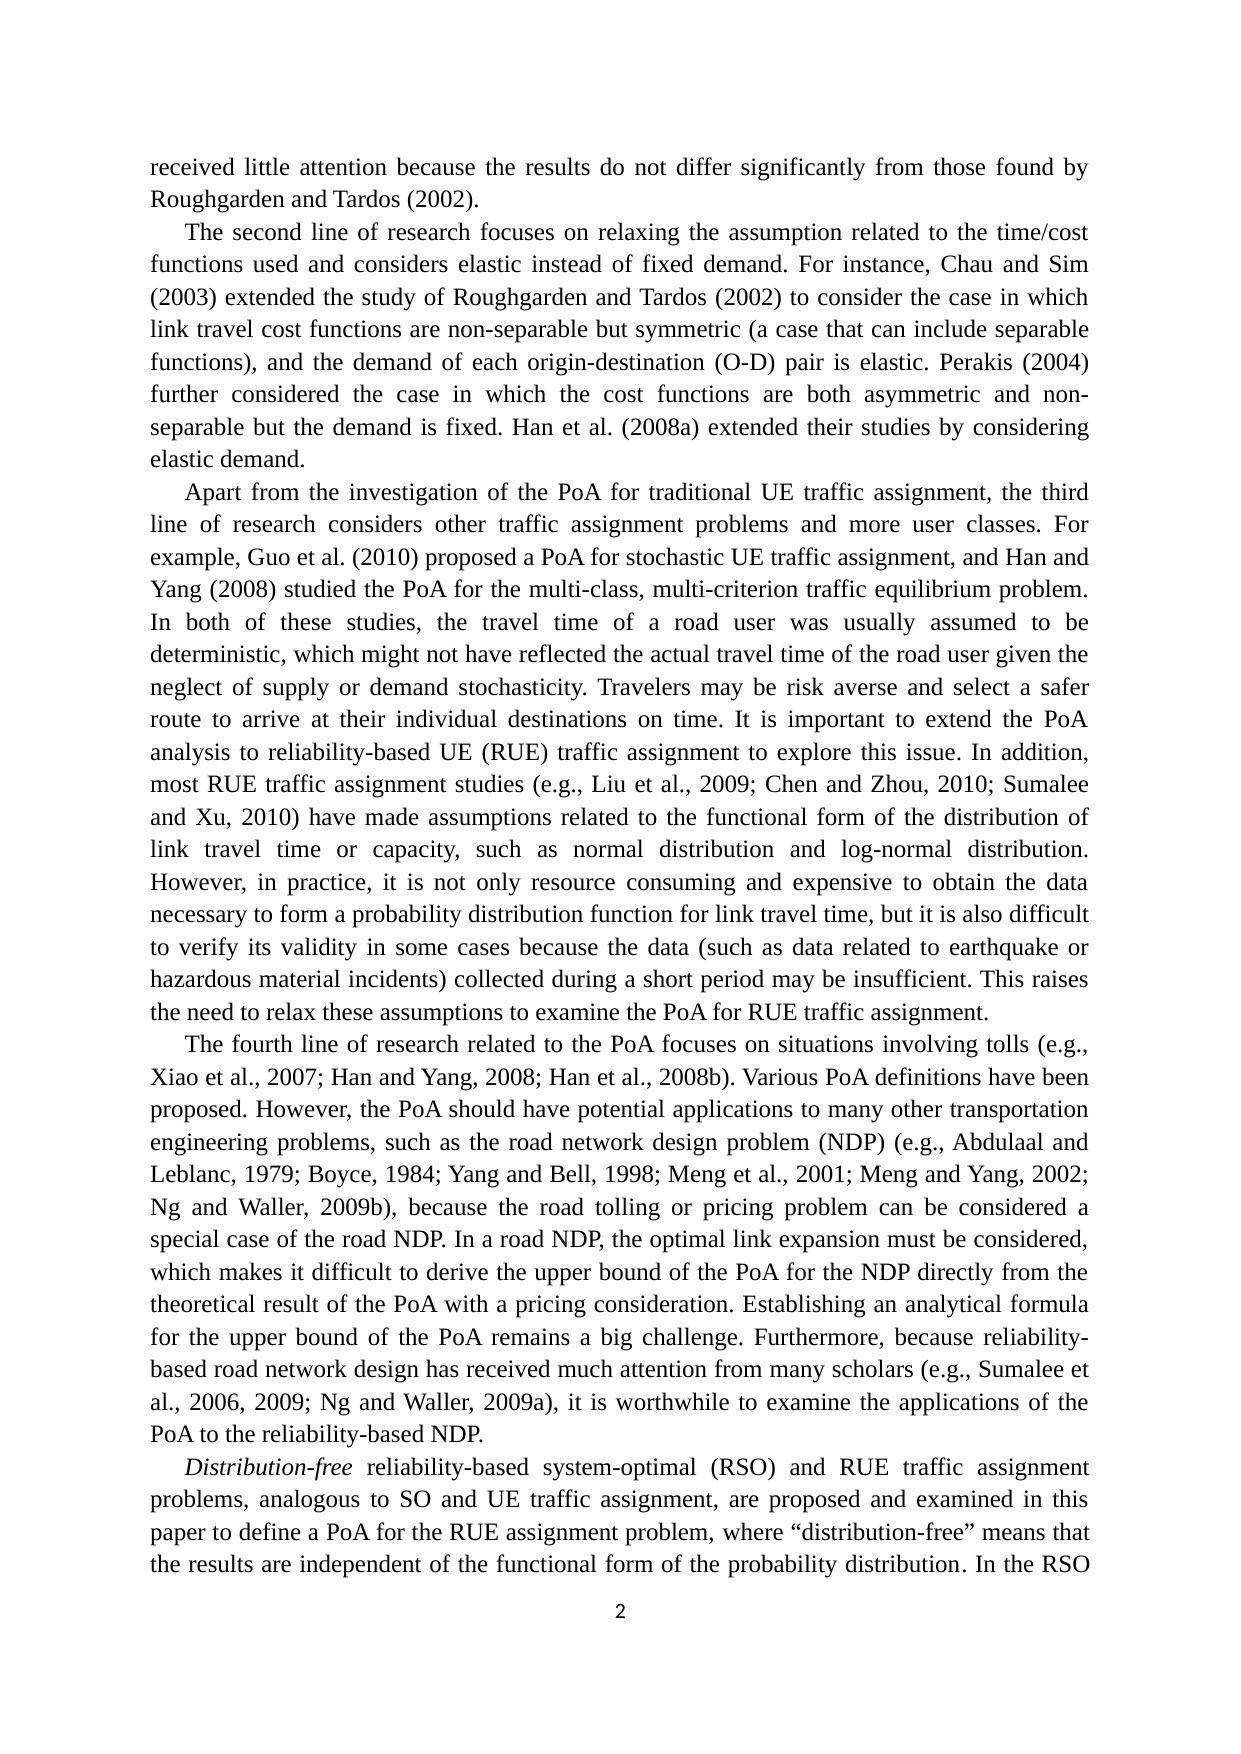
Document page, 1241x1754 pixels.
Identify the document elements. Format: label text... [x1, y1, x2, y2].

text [150, 1450, 1090, 1580]
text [150, 150, 1090, 215]
text The second line of research focuses on relaxing the assumption related to the time/cost functions used and considers elastic instead of fixed demand. For instance, Chau and Sim (2003) extended the study of Roughgarden and Tardos (2002) to consider the case in which link travel cost functions are non-separable but symmetric (a case that can include separable functions), and the demand of each origin-destination (O-D) pair is elastic. Perakis (2004) further considered the case in which the cost functions are both asymmetric and non-separable but the demand is fixed. Han et al. (2008a) extended their studies by considering elastic demand. [150, 215, 1090, 475]
text Apart from the investigation of the PoA for traditional UE traffic assignment, the third line of research considers other traffic assignment problems and more user classes. For example, Guo et al. (2010) proposed a PoA for stochastic UE traffic assignment, and Han and Yang (2008) studied the PoA for the multi-class, multi-criterion traffic equilibrium problem. In both of these studies, the travel time of a road user was usually assumed to be deterministic, which might not have reflected the actual travel time of the road user given the neglect of supply or demand stochasticity. Travelers may be risk averse and select a safer route to arrive at their individual destinations on time. It is important to extend the PoA analysis to reliability-based UE (RUE) traffic assignment to explore this issue. In addition, most RUE traffic assignment studies (e.g., Liu et al., 2009; Chen and Zhou, 2010; Sumalee and Xu, 2010) have made assumptions related to the functional form of the distribution of link travel time or capacity, such as normal distribution and log-normal distribution. However, in practice, it is not only resource consuming and expensive to obtain the data necessary to form a probability distribution function for link travel time, but it is also difficult to verify its validity in some cases because the data (such as data related to earthquake or hazardous material incidents) collected during a short period may be insufficient. This raises the need to relax these assumptions to examine the PoA for RUE traffic assignment. [150, 475, 1090, 1027]
text The fourth line of research related to the PoA focuses on situations involving tolls (e.g., Xiao et al., 2007; Han and Yang, 2008; Han et al., 2008b). Various PoA definitions have been proposed. However, the PoA should have potential applications to many other transportation engineering problems, such as the road network design problem (NDP) (e.g., Abdulaal and Leblanc, 1979; Boyce, 1984; Yang and Bell, 1998; Meng et al., 2001; Meng and Yang, 2002; Ng and Waller, 2009b), because the road tolling or pricing problem can be considered a special case of the road NDP. In a road NDP, the optimal link expansion must be considered, which makes it difficult to derive the upper bound of the PoA for the NDP directly from the theoretical result of the PoA with a pricing consideration. Establishing an analytical formula for the upper bound of the PoA remains a big challenge. Furthermore, because reliability-based road network design has received much attention from many scholars (e.g., Sumalee et al., 2006, 2009; Ng and Waller, 2009a), it is worthwhile to examine the applications of the PoA to the reliability-based NDP. [150, 1027, 1090, 1450]
